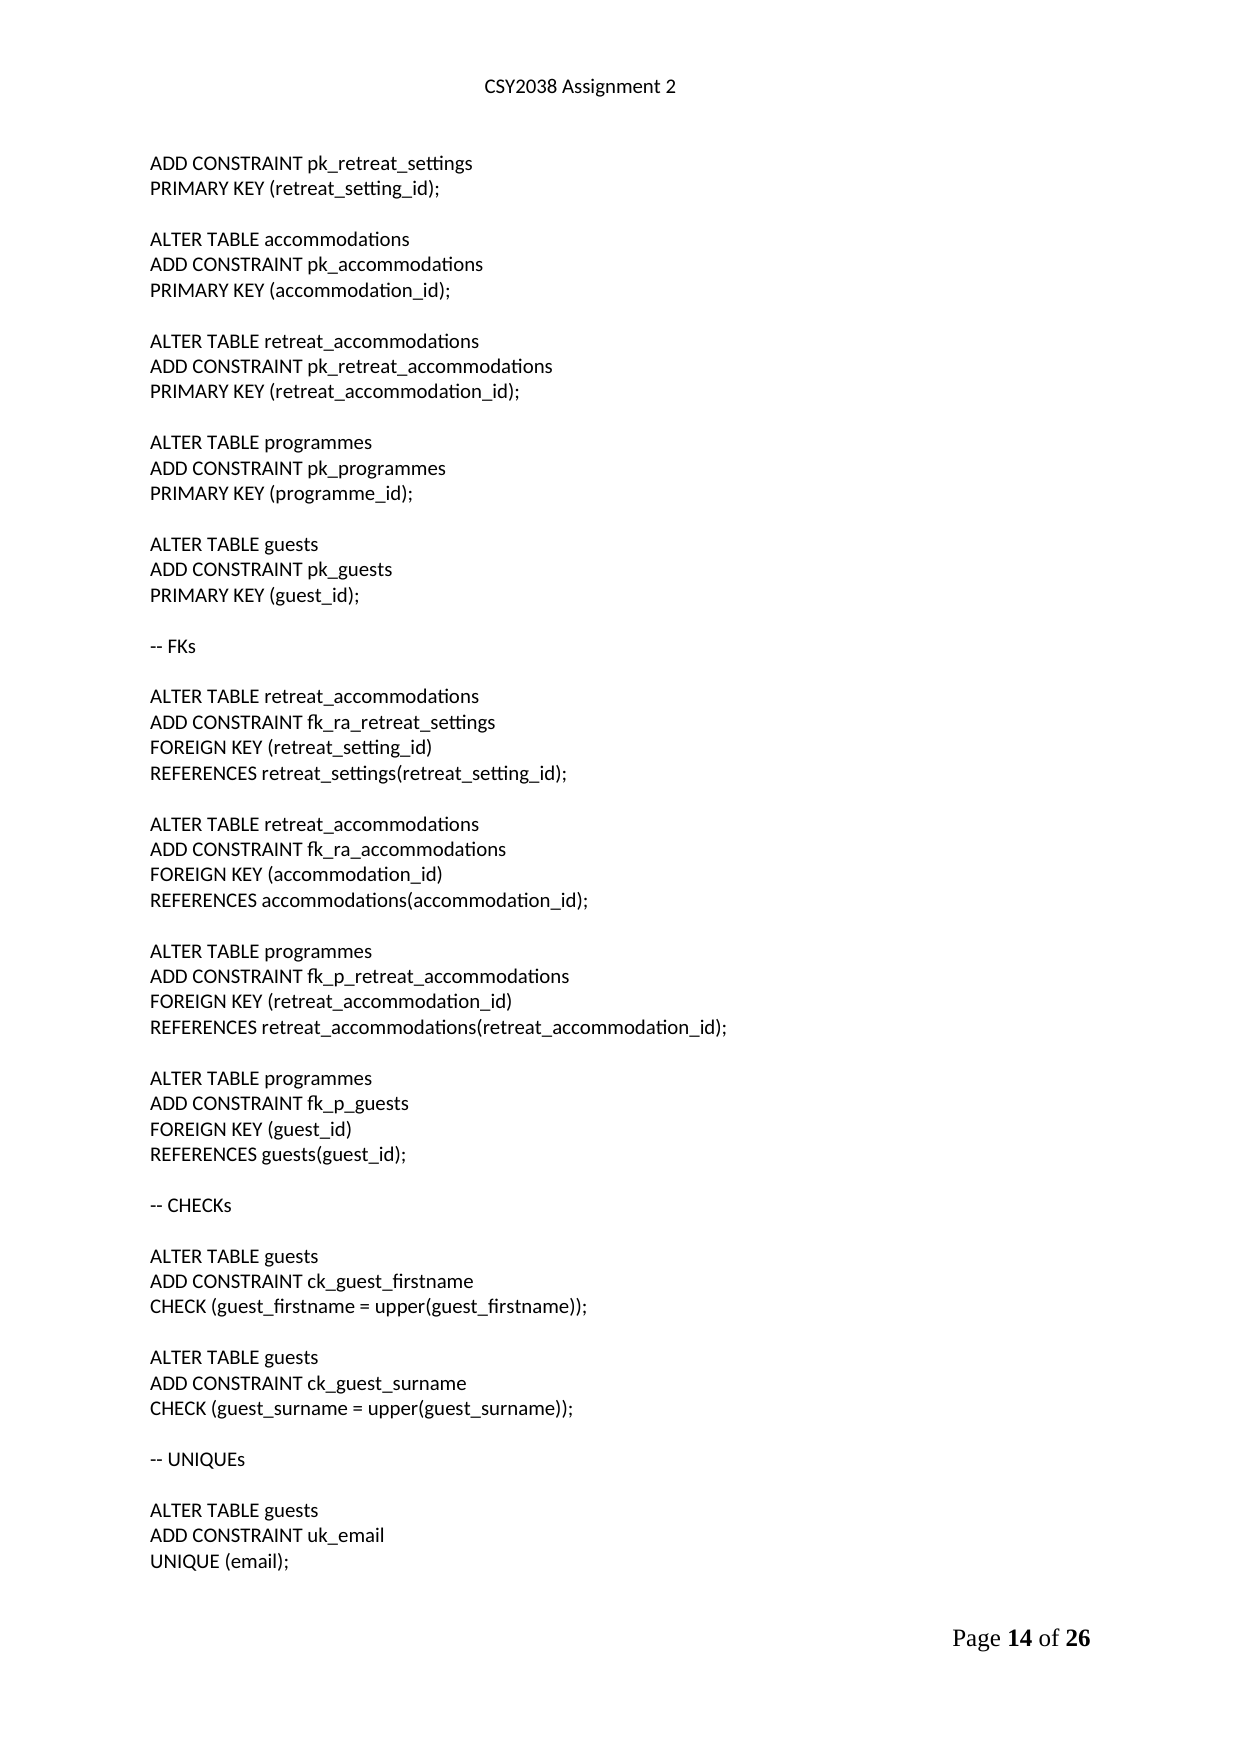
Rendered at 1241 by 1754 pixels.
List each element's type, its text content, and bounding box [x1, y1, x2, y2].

text CHECK (guest_firstname = upper(guest_firstname)); [150, 1294, 1090, 1319]
text ALTER TABLE programmes [150, 938, 1090, 963]
text CHECK (guest_surname = upper(guest_surname)); [150, 1395, 1090, 1421]
text ALTER TABLE retreat_accommodations [150, 328, 1090, 353]
text PRIMARY KEY (retreat_setting_id); [150, 175, 1090, 201]
text FOREIGN KEY (retreat_accommodation_id) [150, 989, 1090, 1014]
text ALTER TABLE guests [150, 531, 1090, 557]
text ALTER TABLE accommodations [150, 226, 1090, 252]
text FOREIGN KEY (guest_id) [150, 1116, 1090, 1141]
text REFERENCES guests(guest_id); [150, 1141, 1090, 1167]
text ADD CONSTRAINT ck_guest_firstname [150, 1268, 1090, 1294]
text PRIMARY KEY (retreat_accommodation_id); [150, 379, 1090, 404]
text ALTER TABLE programmes [150, 1065, 1090, 1090]
text PRIMARY KEY (accommodation_id); [150, 277, 1090, 302]
text ADD CONSTRAINT fk_p_retreat_accommodations [150, 963, 1090, 989]
text ADD CONSTRAINT pk_retreat_accommodations [150, 353, 1090, 379]
text ALTER TABLE guests [150, 1497, 1090, 1522]
text ADD CONSTRAINT fk_p_guests [150, 1090, 1090, 1116]
text FOREIGN KEY (retreat_setting_id) [150, 734, 1090, 760]
text ALTER TABLE guests [150, 1243, 1090, 1268]
text ADD CONSTRAINT fk_ra_retreat_settings [150, 709, 1090, 734]
text ALTER TABLE retreat_accommodations [150, 684, 1090, 709]
text ADD CONSTRAINT fk_ra_accommodations [150, 836, 1090, 862]
text UNIQUE (email); [150, 1548, 1090, 1573]
text PRIMARY KEY (guest_id); [150, 582, 1090, 607]
text ALTER TABLE retreat_accommodations [150, 811, 1090, 836]
text ADD CONSTRAINT uk_email [150, 1522, 1090, 1548]
text REFERENCES retreat_accommodations(retreat_accommodation_id); [150, 1014, 1090, 1039]
text REFERENCES retreat_settings(retreat_setting_id); [150, 760, 1090, 785]
text -- UNIQUEs [150, 1446, 1090, 1472]
text REFERENCES accommodations(accommodation_id); [150, 887, 1090, 912]
text ALTER TABLE programmes [150, 429, 1090, 455]
text ALTER TABLE guests [150, 1344, 1090, 1370]
text ADD CONSTRAINT pk_retreat_settings [150, 150, 1090, 175]
text ADD CONSTRAINT pk_programmes [150, 455, 1090, 480]
text FOREIGN KEY (accommodation_id) [150, 862, 1090, 887]
text PRIMARY KEY (programme_id); [150, 480, 1090, 506]
text ADD CONSTRAINT pk_guests [150, 557, 1090, 582]
text -- FKs [150, 633, 1090, 658]
text -- CHECKs [150, 1192, 1090, 1217]
text ADD CONSTRAINT pk_accommodations [150, 252, 1090, 277]
text ADD CONSTRAINT ck_guest_surname [150, 1370, 1090, 1395]
